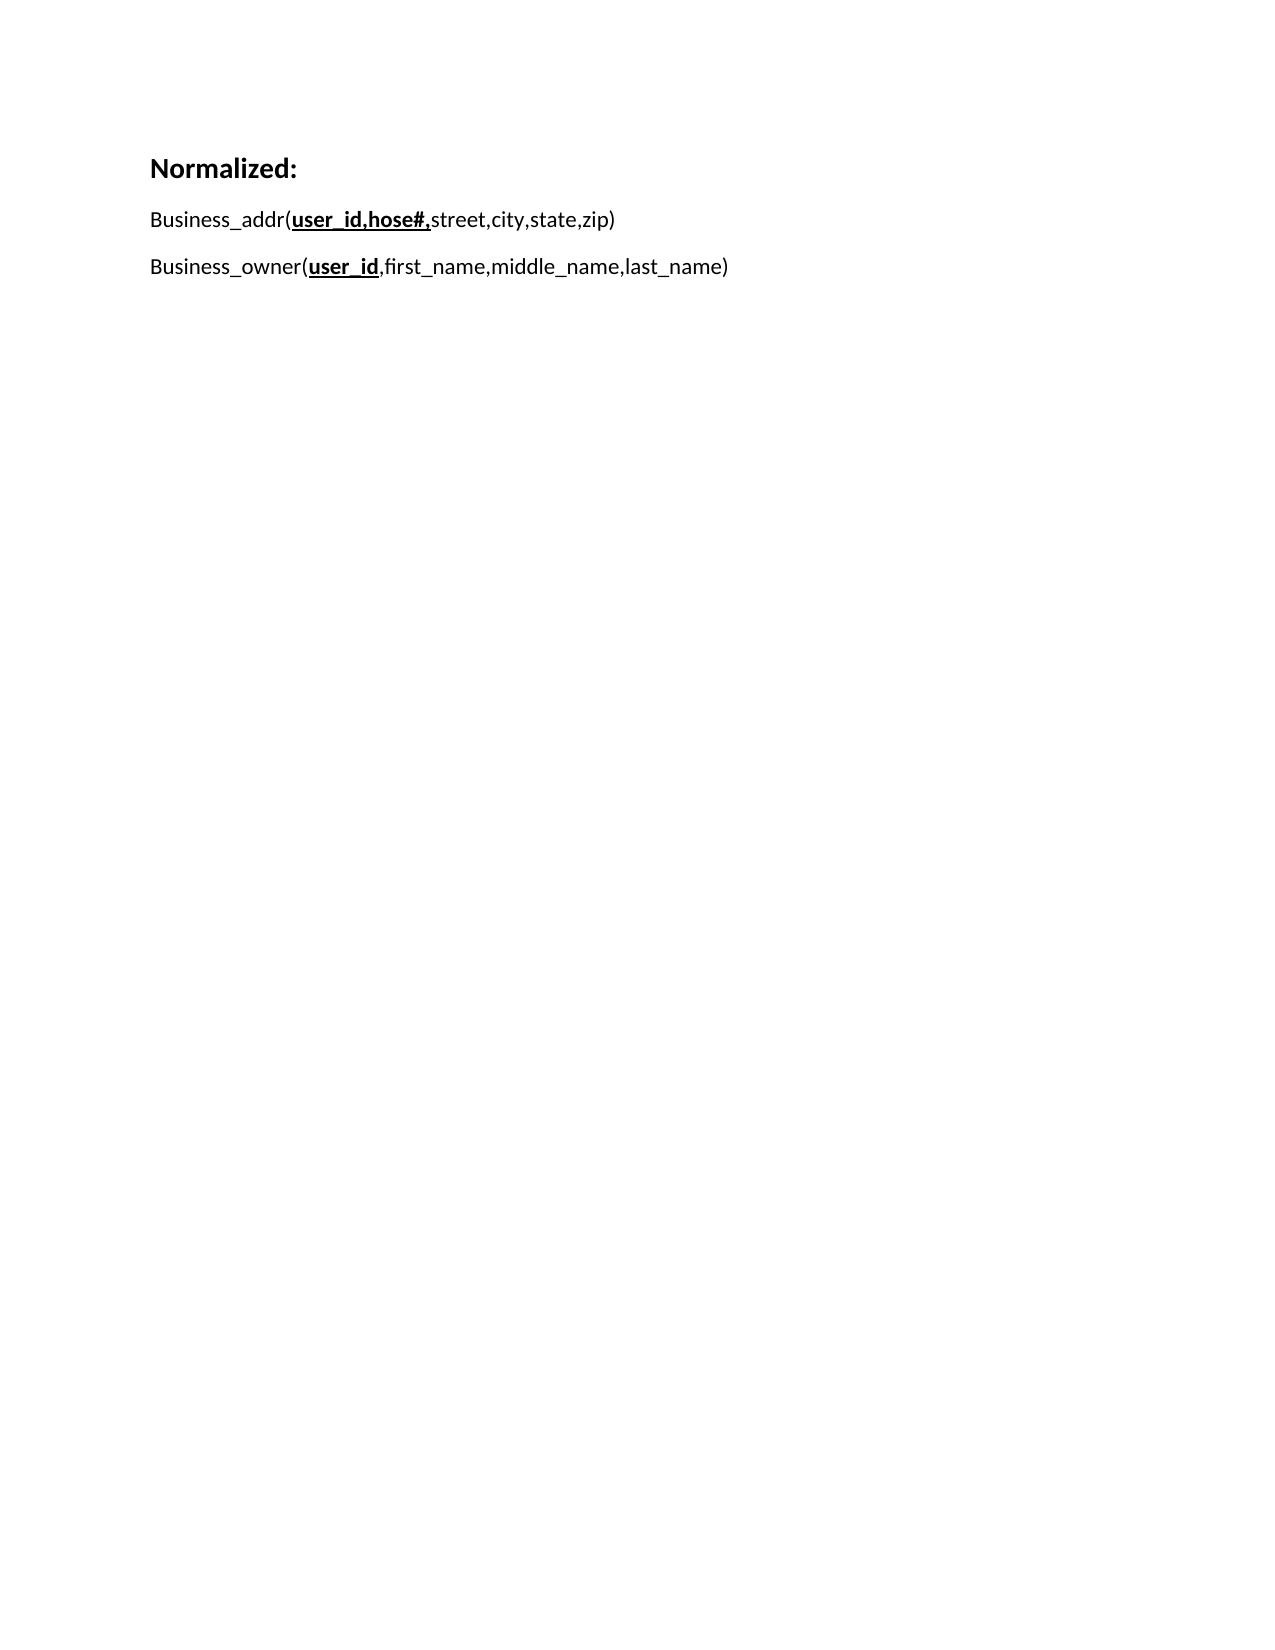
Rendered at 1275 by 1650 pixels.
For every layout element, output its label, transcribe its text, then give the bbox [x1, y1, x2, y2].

text Business_owner(user_id,first_name,middle_name,last_name) [150, 252, 1125, 280]
text Business_addr(user_id,hose#,street,city,state,zip) [150, 205, 1125, 233]
text Normalized: [150, 150, 1125, 186]
